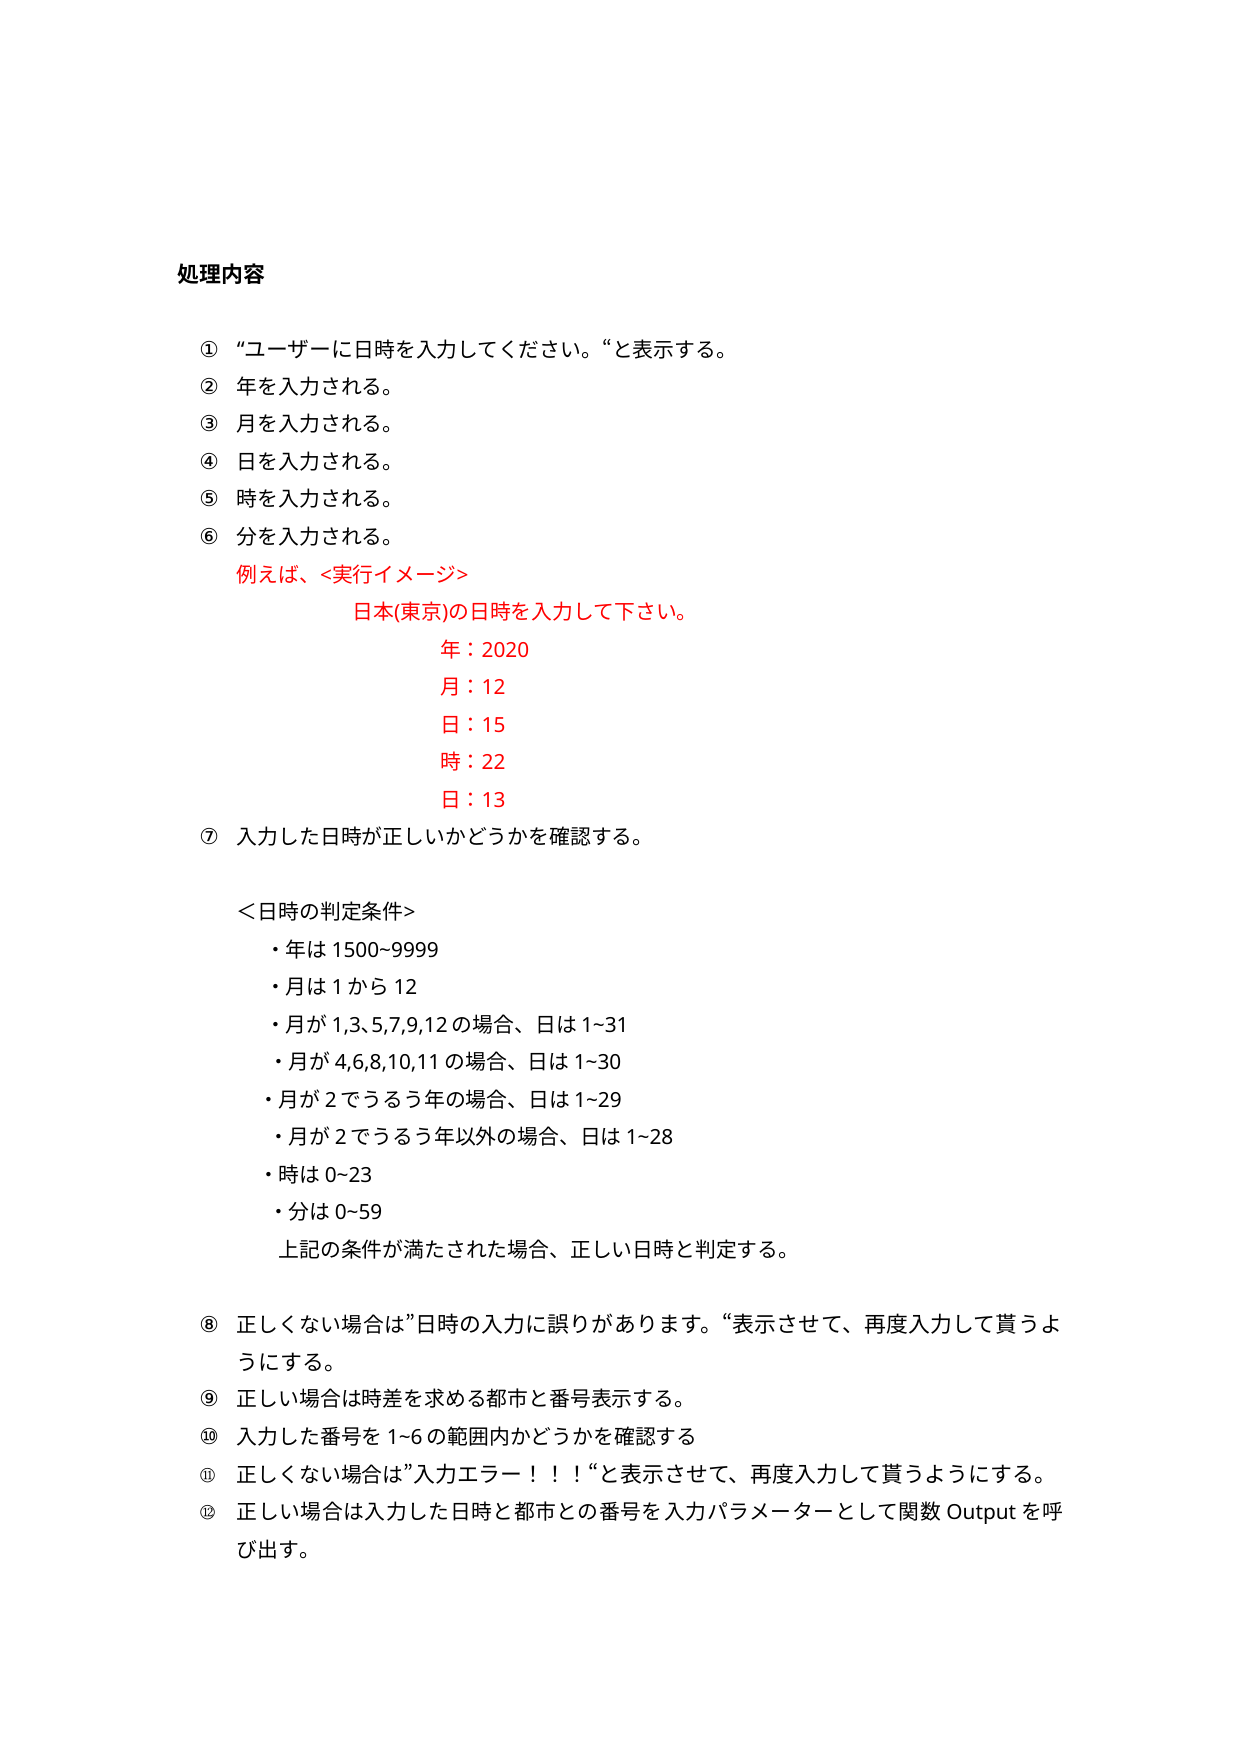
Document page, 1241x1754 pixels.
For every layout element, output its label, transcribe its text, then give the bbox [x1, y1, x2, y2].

list ・月が2でうるう年以外の場合、日は1~28 [237, 1117, 1063, 1154]
list 正しくない場合は”入力エラー！！！“と表示させて、再度入力して貰うようにする。 [199, 1454, 1063, 1492]
list 時を入力される。 [199, 479, 1063, 517]
text 年：2020 [199, 629, 1063, 667]
list ・分は0~59 [237, 1192, 1063, 1229]
text 日本(東京)の日時を入力して下さい。 [199, 592, 1063, 629]
list ＜日時の判定条件> [237, 892, 1063, 929]
list 月を入力される。 [199, 404, 1063, 442]
text 時：22 [199, 742, 1063, 779]
text 日：15 [199, 704, 1063, 742]
list 年を入力される。 [199, 367, 1063, 404]
list 日を入力される。 [199, 442, 1063, 479]
list 分を入力される。 [199, 517, 1063, 554]
list ・時は0~23 [237, 1154, 1063, 1192]
text 例えば、<実行イメージ> [199, 554, 1063, 592]
list ・月は1から12 [237, 967, 1063, 1004]
text 日：13 [199, 779, 1063, 817]
list 上記の条件が満たされた場合、正しい日時と判定する。 [237, 1229, 1063, 1267]
list 正しい場合は入力した日時と都市との番号を入力パラメーターとして関数Outputを呼び出す。 [199, 1492, 1063, 1567]
list ・年は1500~9999 [237, 929, 1063, 967]
list 入力した番号を1~6の範囲内かどうかを確認する [199, 1417, 1063, 1454]
list 正しい場合は時差を求める都市と番号表示する。 [199, 1379, 1063, 1417]
list “ユーザーに日時を入力してください。“と表示する。 [199, 329, 1063, 367]
list ・月が4,6,8,10,11の場合、日は1~30 [237, 1042, 1063, 1079]
text 処理内容 [177, 254, 1063, 292]
list ・月が1,3､5,7,9,12の場合、日は1~31 [237, 1004, 1063, 1042]
list ・月が2でうるう年の場合、日は1~29 [237, 1079, 1063, 1117]
list 入力した日時が正しいかどうかを確認する。 [199, 817, 1063, 854]
text 月：12 [199, 667, 1063, 704]
list 正しくない場合は”日時の入力に誤りがあります。“表示させて、再度入力して貰うようにする。 [199, 1304, 1063, 1379]
